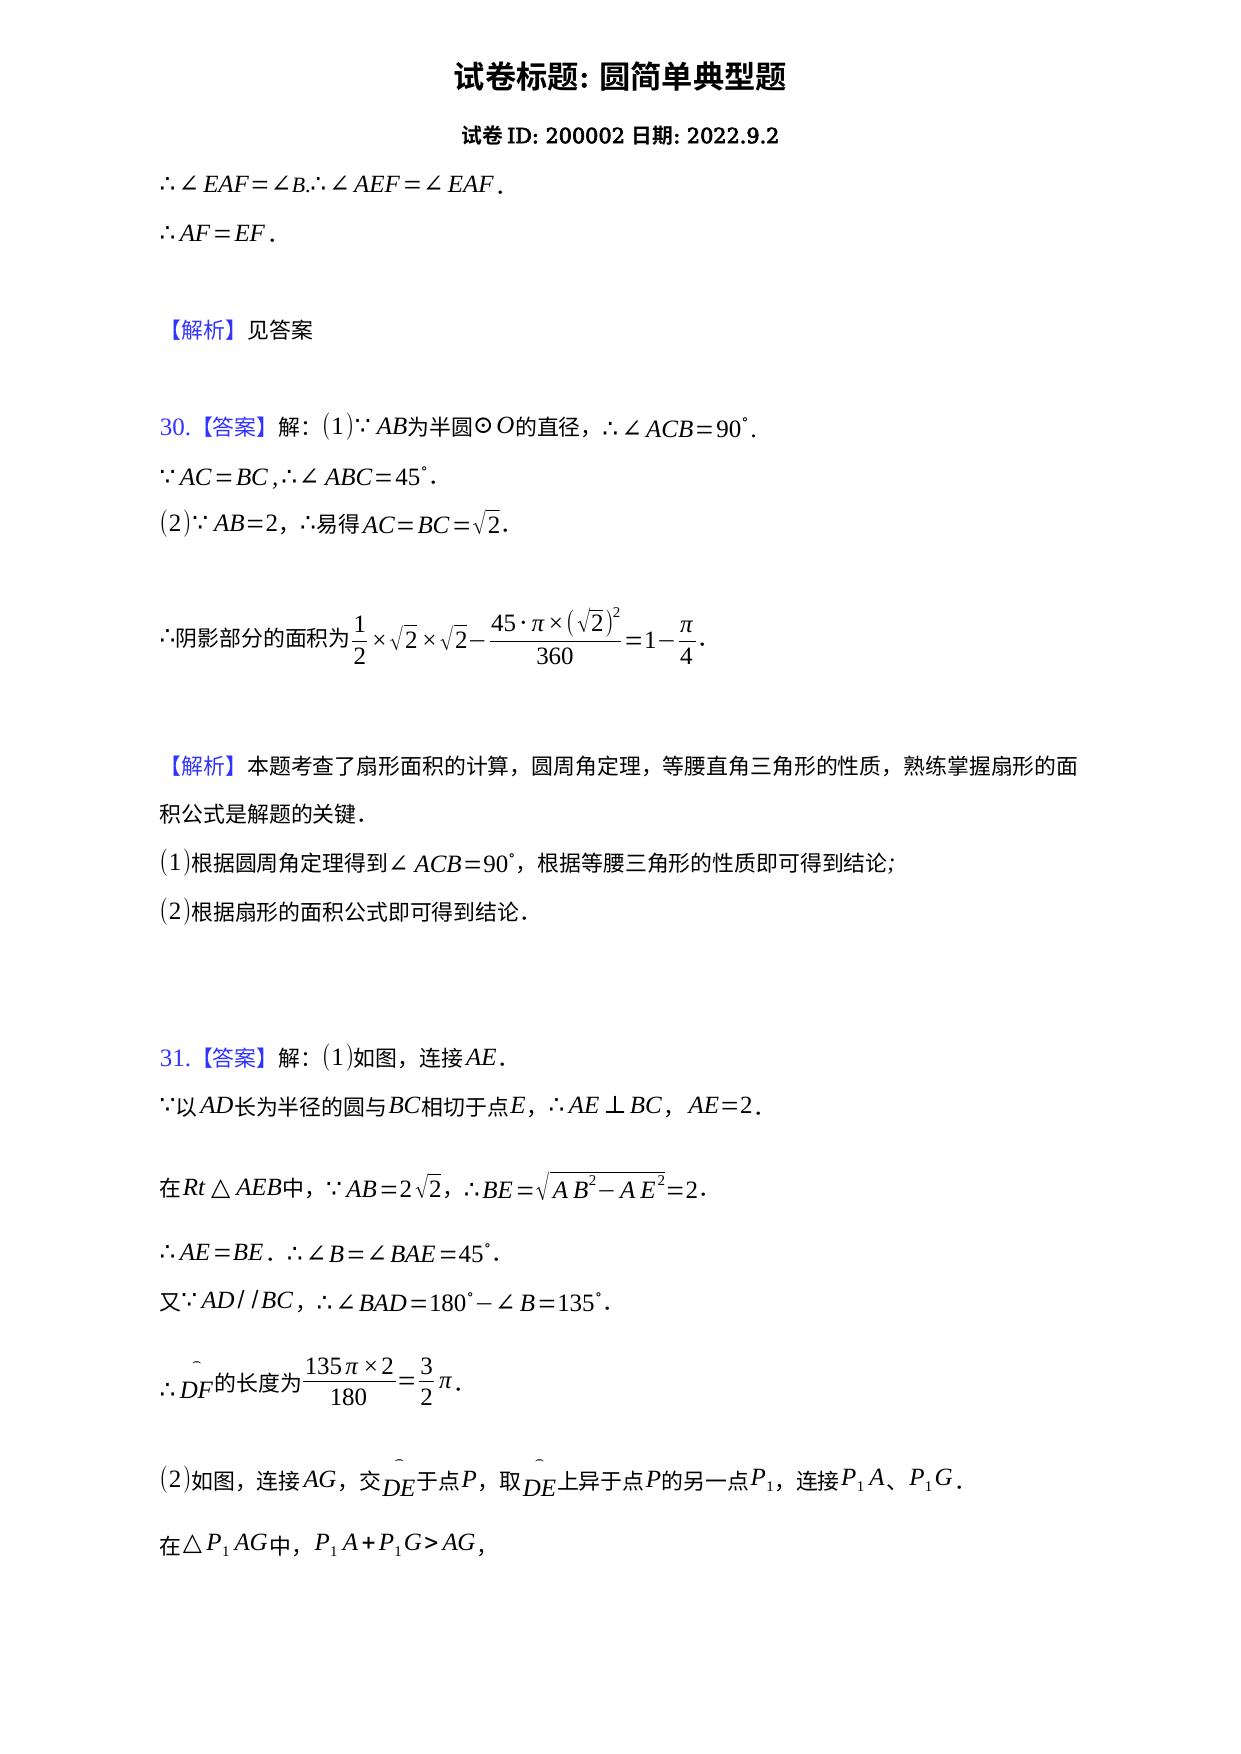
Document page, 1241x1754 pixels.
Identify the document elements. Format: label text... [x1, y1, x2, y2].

text 30.【答案】解：为半圆的直径， ． [159, 410, 1081, 491]
text 【解析】见答案 [159, 312, 1081, 393]
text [159, 1041, 1081, 1561]
text ，易得． 阴影部分的面积为． [159, 507, 1081, 686]
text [159, 168, 1081, 249]
text 【解析】本题考查了扇形面积的计算，圆周角定理，等腰直角三角形的性质，熟练掌握扇形的面积公式是解题的关键． 根据圆周角定理得到，根据等腰三角形的性质即可得到结论 根据扇形的面积公式即可得到结论． [159, 748, 1081, 1024]
